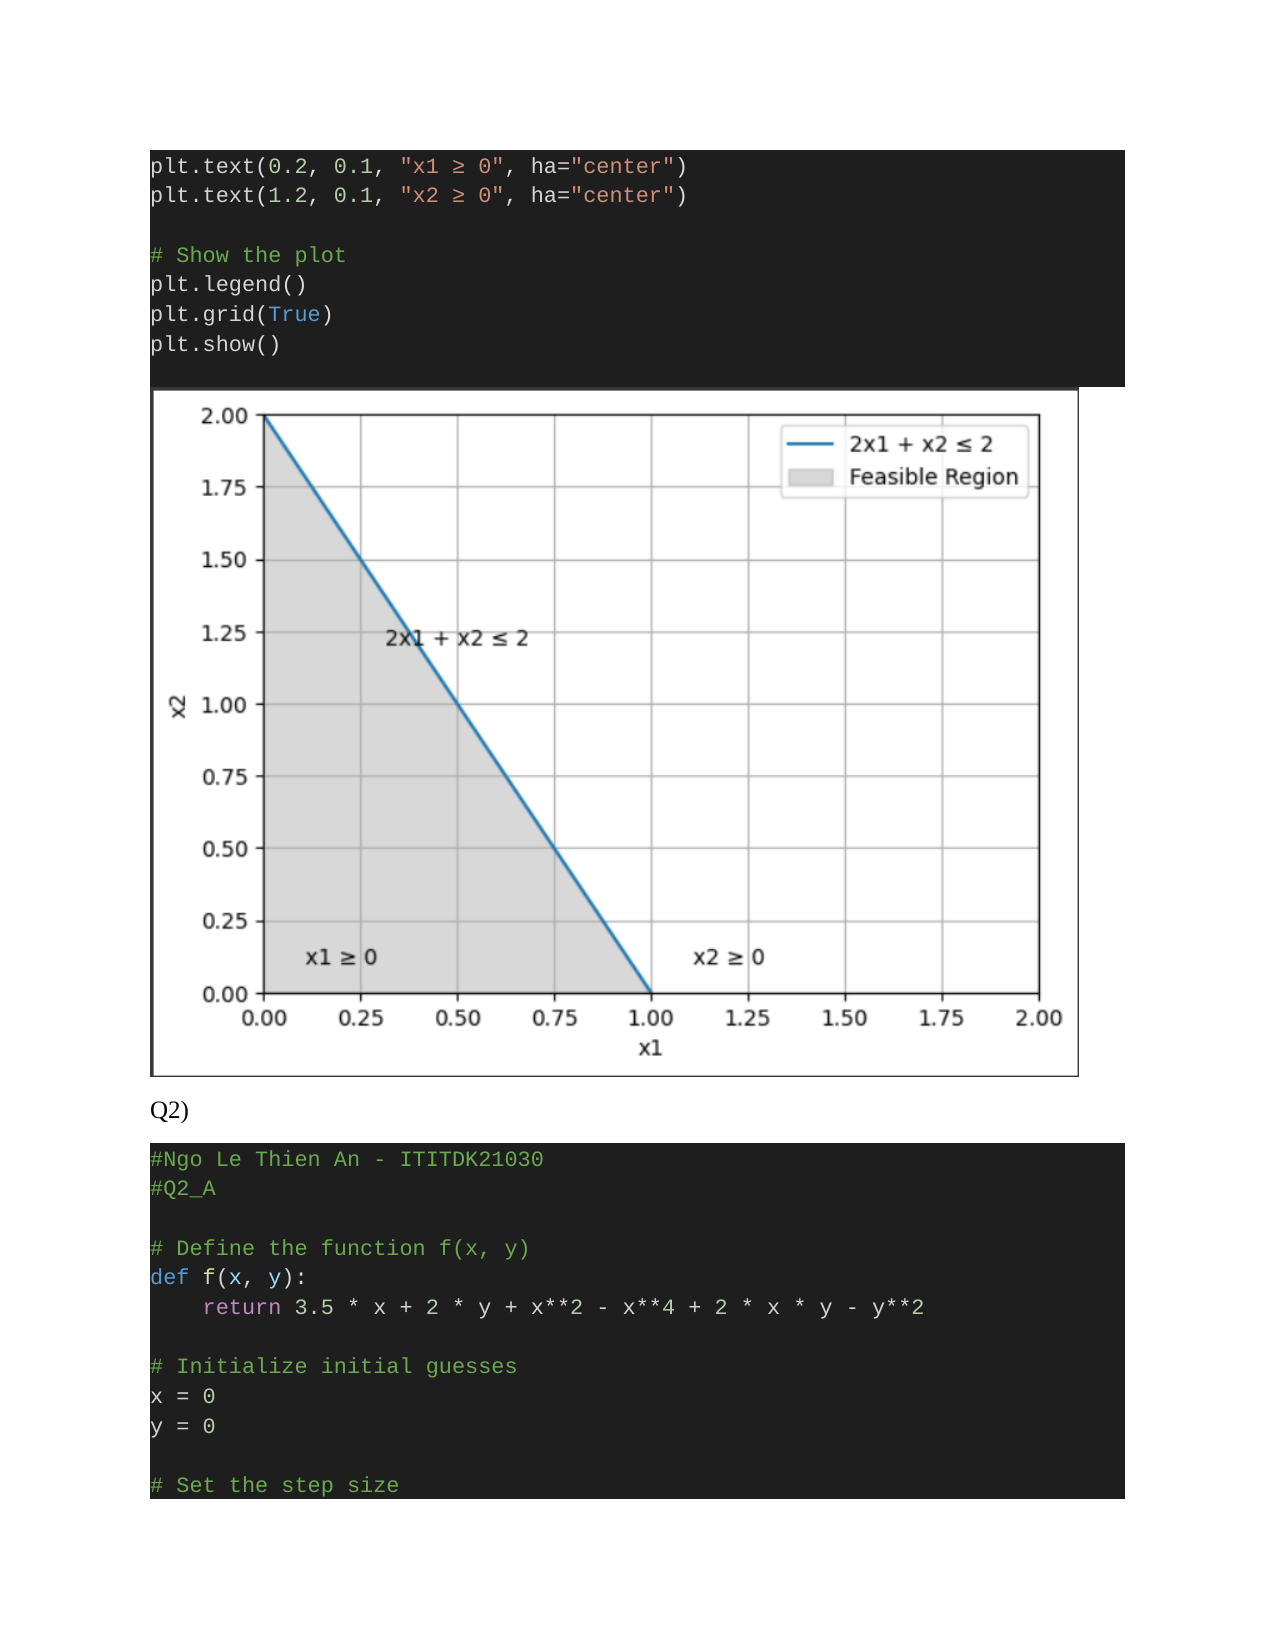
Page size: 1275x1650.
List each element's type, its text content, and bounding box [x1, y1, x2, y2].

text # Set the step size [150, 1469, 1125, 1499]
text plt.text(0.2, 0.1, "x1 ≥ 0", ha="center") [150, 150, 1125, 180]
text plt.text(1.2, 0.1, "x2 ≥ 0", ha="center") [150, 180, 1125, 209]
text # Initialize initial guesses [150, 1351, 1125, 1380]
text plt.show() [150, 328, 1125, 358]
text #Ngo Le Thien An - ITITDK21030 [150, 1143, 1125, 1173]
text #Q2_A [150, 1173, 1125, 1202]
text def f(x, y): [150, 1262, 1125, 1291]
text # Show the plot [150, 239, 1125, 269]
text plt.legend() [150, 269, 1125, 298]
text plt.grid(True) [150, 298, 1125, 328]
text return 3.5 * x + 2 * y + x**2 - x**4 + 2 * x * y - y**2 [150, 1291, 1125, 1321]
text y = 0 [150, 1410, 1125, 1440]
picture [150, 387, 1079, 1077]
text x = 0 [150, 1380, 1125, 1410]
text # Define the function f(x, y) [150, 1232, 1125, 1262]
text Q2) [150, 1095, 1125, 1124]
